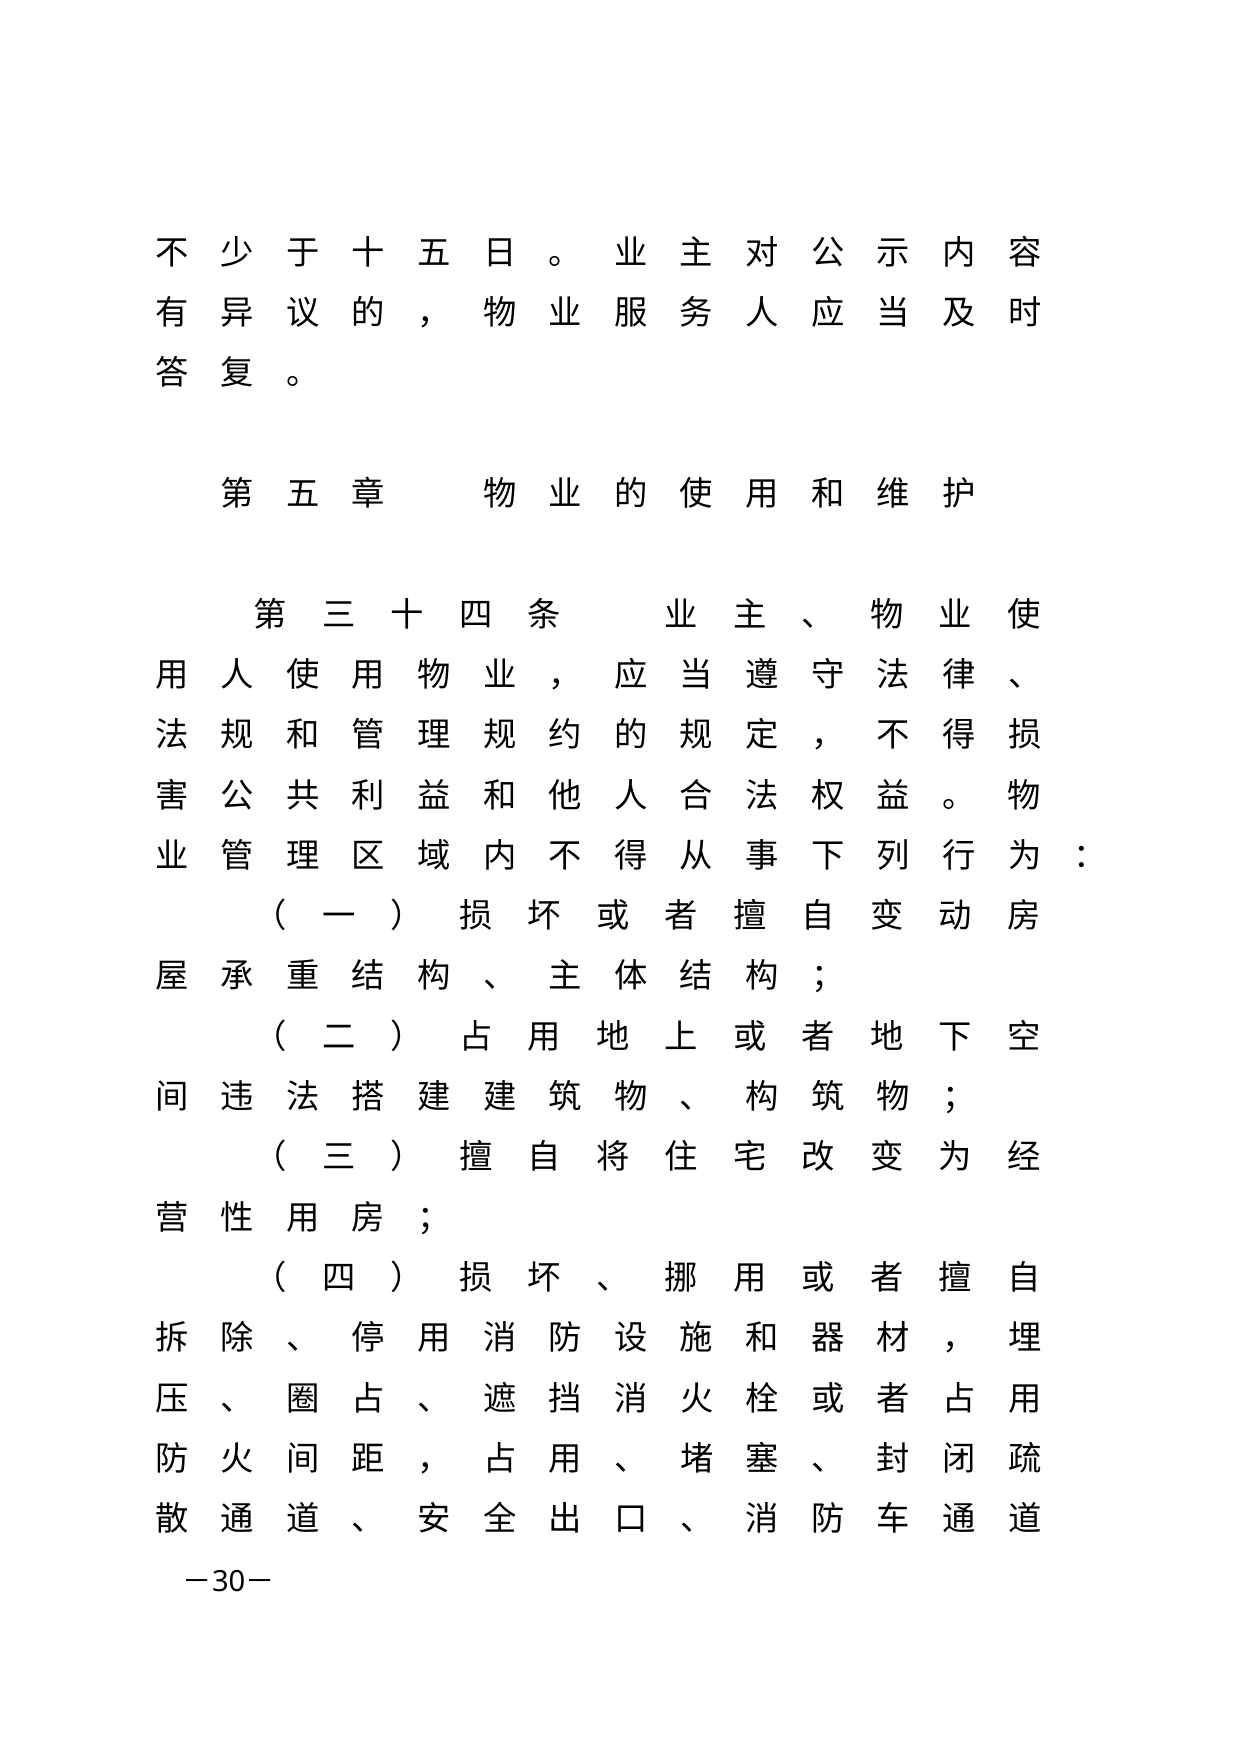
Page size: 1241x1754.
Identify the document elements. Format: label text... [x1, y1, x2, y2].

text 第三十四条 业主、物业使用人使用物业，应当遵守法律、法规和管理规约的规定，不得损害公共利益和他人合法权益。物业管理区域内不得从事下列行为： [155, 581, 1073, 883]
text 第五章 物业的使用和维护 [155, 461, 1073, 521]
text （三）擅自将住宅改变为经营性用房； [155, 1124, 1073, 1245]
text （二）占用地上或者地下空间违法搭建建筑物、构筑物； [155, 1003, 1073, 1124]
text （一）损坏或者擅自变动房屋承重结构、主体结构； [155, 883, 1073, 1003]
text 前款第四项、第五项、第六项内容应当定期公示，公示期限不少于十五日。业主对公示内容有异议的，物业服务人应当及时答复。 [155, 219, 1073, 400]
text （四）损坏、挪用或者擅自拆除、停用消防设施和器材，埋压、圈占、遮挡消火栓或者占用防火间距，占用、堵塞、封闭疏散通道、安全出口、消防车通道等妨碍安全疏散和消防车通行的行为； [155, 1245, 1073, 1546]
